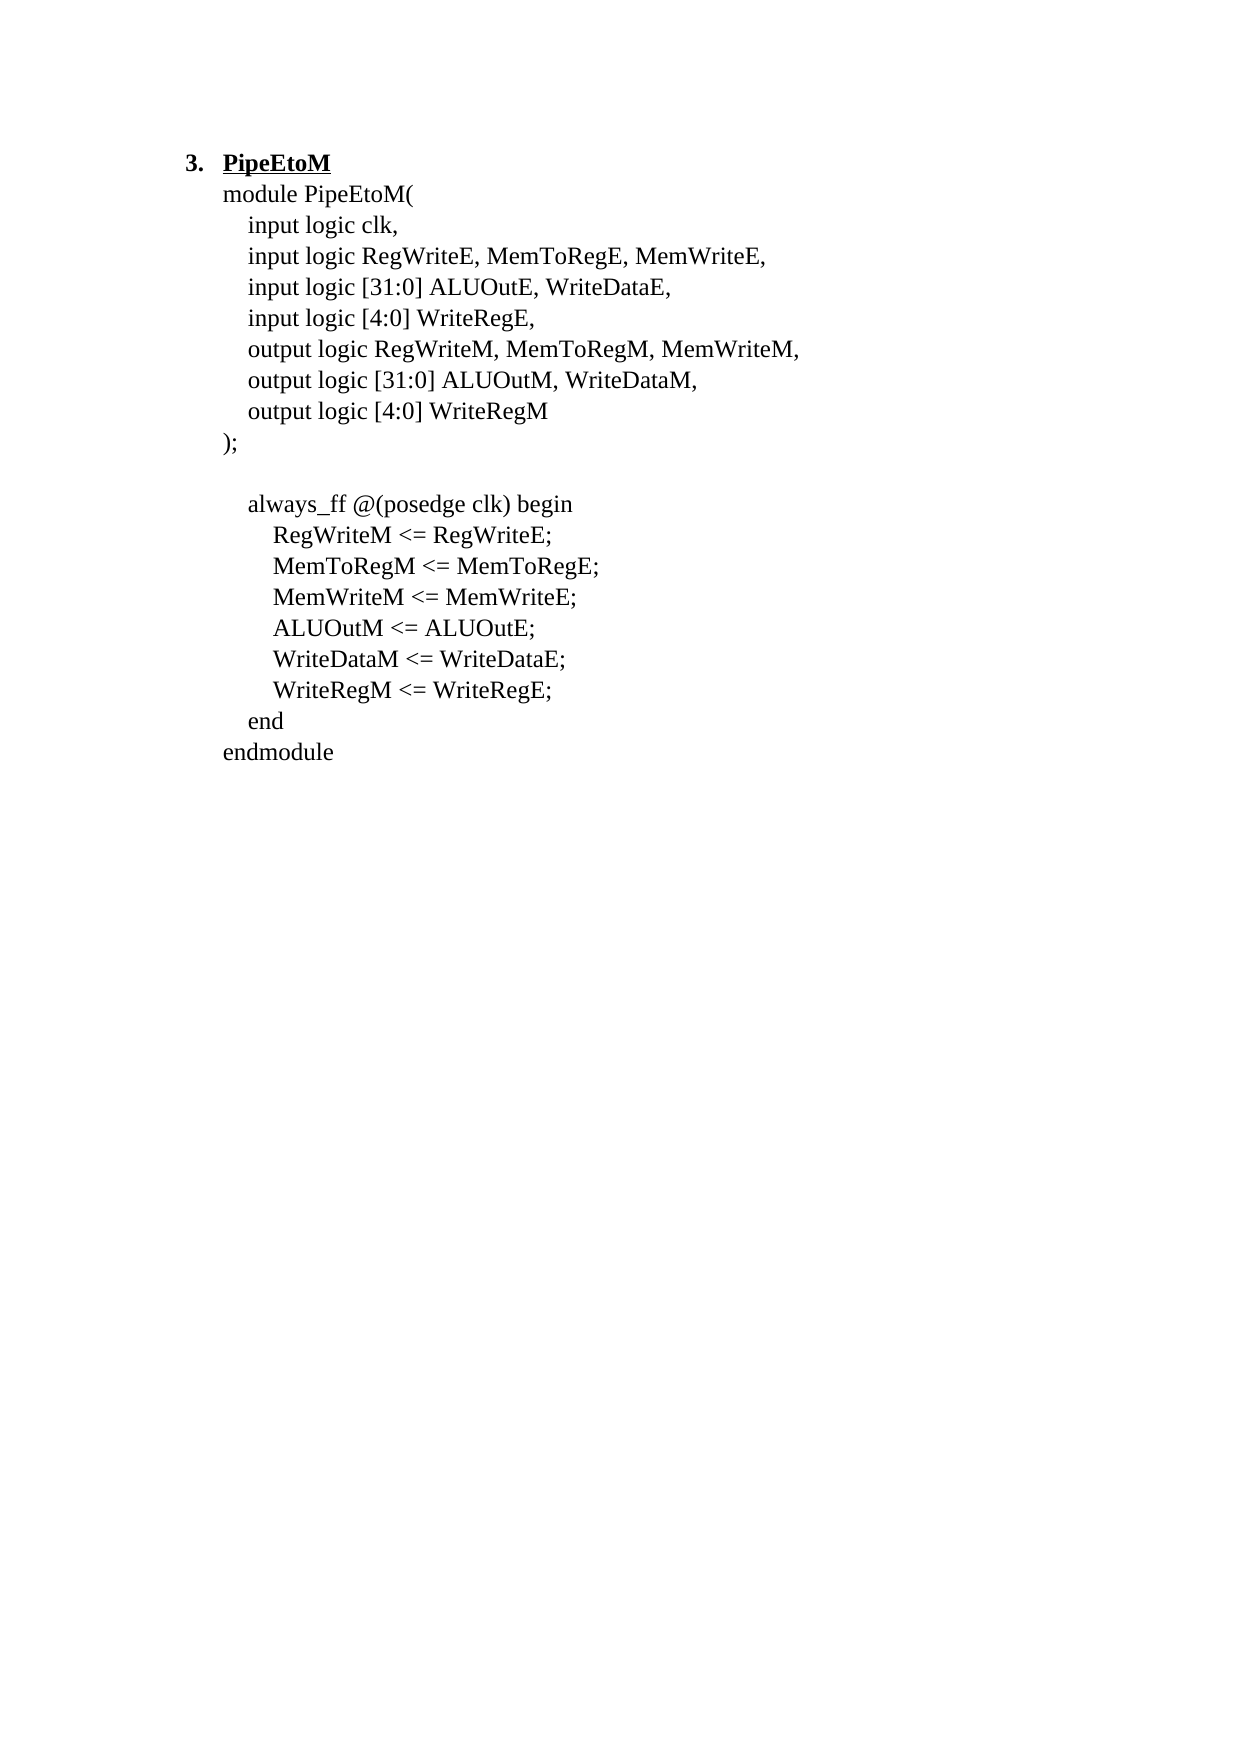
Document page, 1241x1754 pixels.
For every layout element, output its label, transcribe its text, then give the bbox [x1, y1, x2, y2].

list WriteRegM <= WriteRegE; [223, 675, 1093, 704]
list always_ff @(posedge clk) begin [223, 489, 1093, 518]
list output logic [31:0] ALUOutM, WriteDataM, [223, 365, 1093, 394]
list end [223, 706, 1093, 735]
list PipeEtoM [185, 148, 1093, 176]
list output logic RegWriteM, MemToRegM, MemWriteM, [223, 334, 1093, 363]
list module PipeEtoM( [223, 179, 1093, 207]
list output logic [4:0] WriteRegM [223, 396, 1093, 425]
list MemToRegM <= MemToRegE; [223, 551, 1093, 580]
list WriteDataM <= WriteDataE; [223, 644, 1093, 673]
list ALUOutM <= ALUOutE; [223, 613, 1093, 642]
list MemWriteM <= MemWriteE; [223, 582, 1093, 611]
list input logic [4:0] WriteRegE, [223, 303, 1093, 332]
list input logic clk, [223, 210, 1093, 238]
list input logic RegWriteE, MemToRegE, MemWriteE, [223, 241, 1093, 269]
list RegWriteM <= RegWriteE; [223, 520, 1093, 549]
list input logic [31:0] ALUOutE, WriteDataE, [223, 272, 1093, 301]
list endmodule [223, 737, 1093, 766]
list ); [223, 427, 1093, 456]
